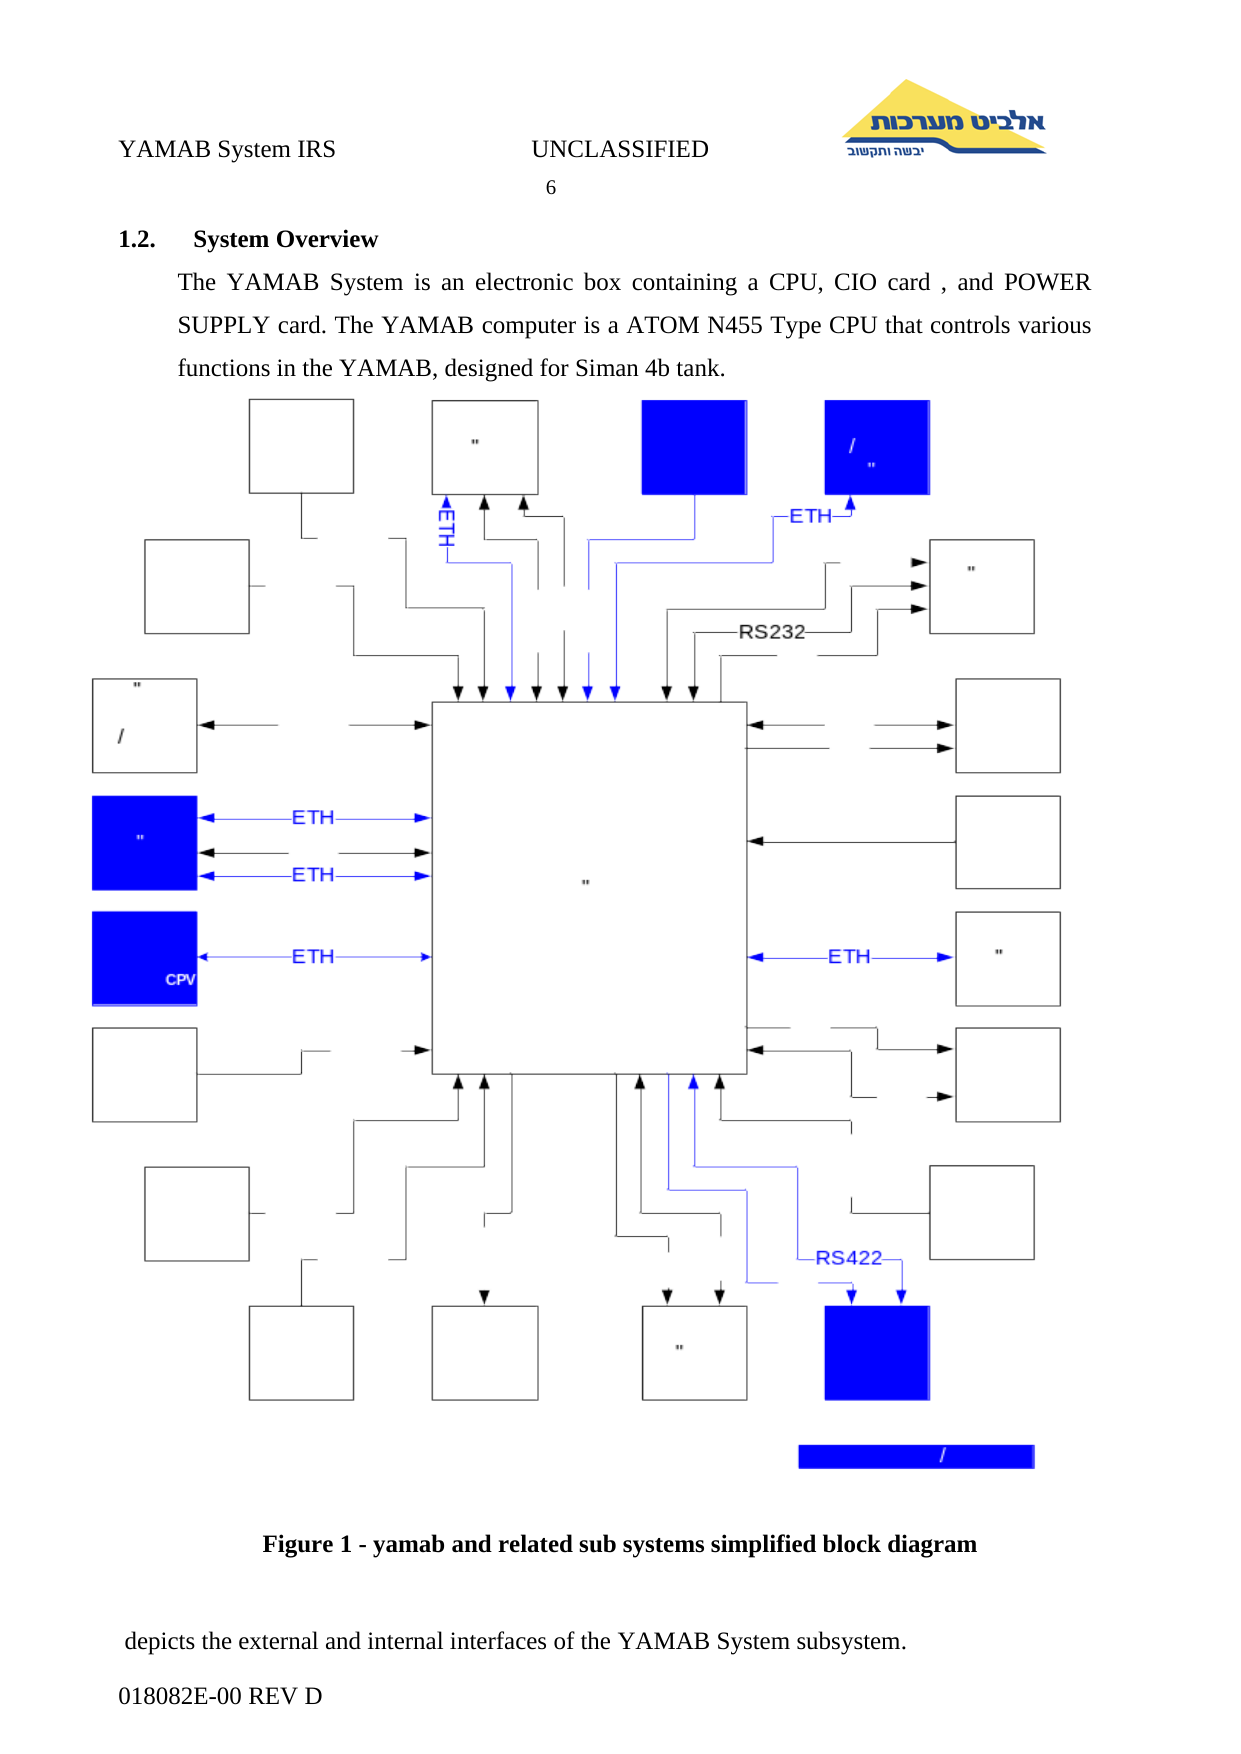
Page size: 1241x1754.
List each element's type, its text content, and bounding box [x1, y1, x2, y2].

subtitle System Overview [118, 224, 1093, 253]
list The is an electronic box containing a CPU, CIO card , and POWER SUPPLY card. The YAMAB computer is a ATOM N455 Type CPU that controls various functions in the YAMAB, designed for Siman 4b tank. [177, 267, 1093, 382]
picture [833, 77, 1063, 158]
text Figure 1 - yamab and related sub systems simplified block diagram [148, 1529, 1092, 1558]
text Figure 2 depicts the external and internal interfaces of the subsystem. [118, 1626, 1093, 1655]
